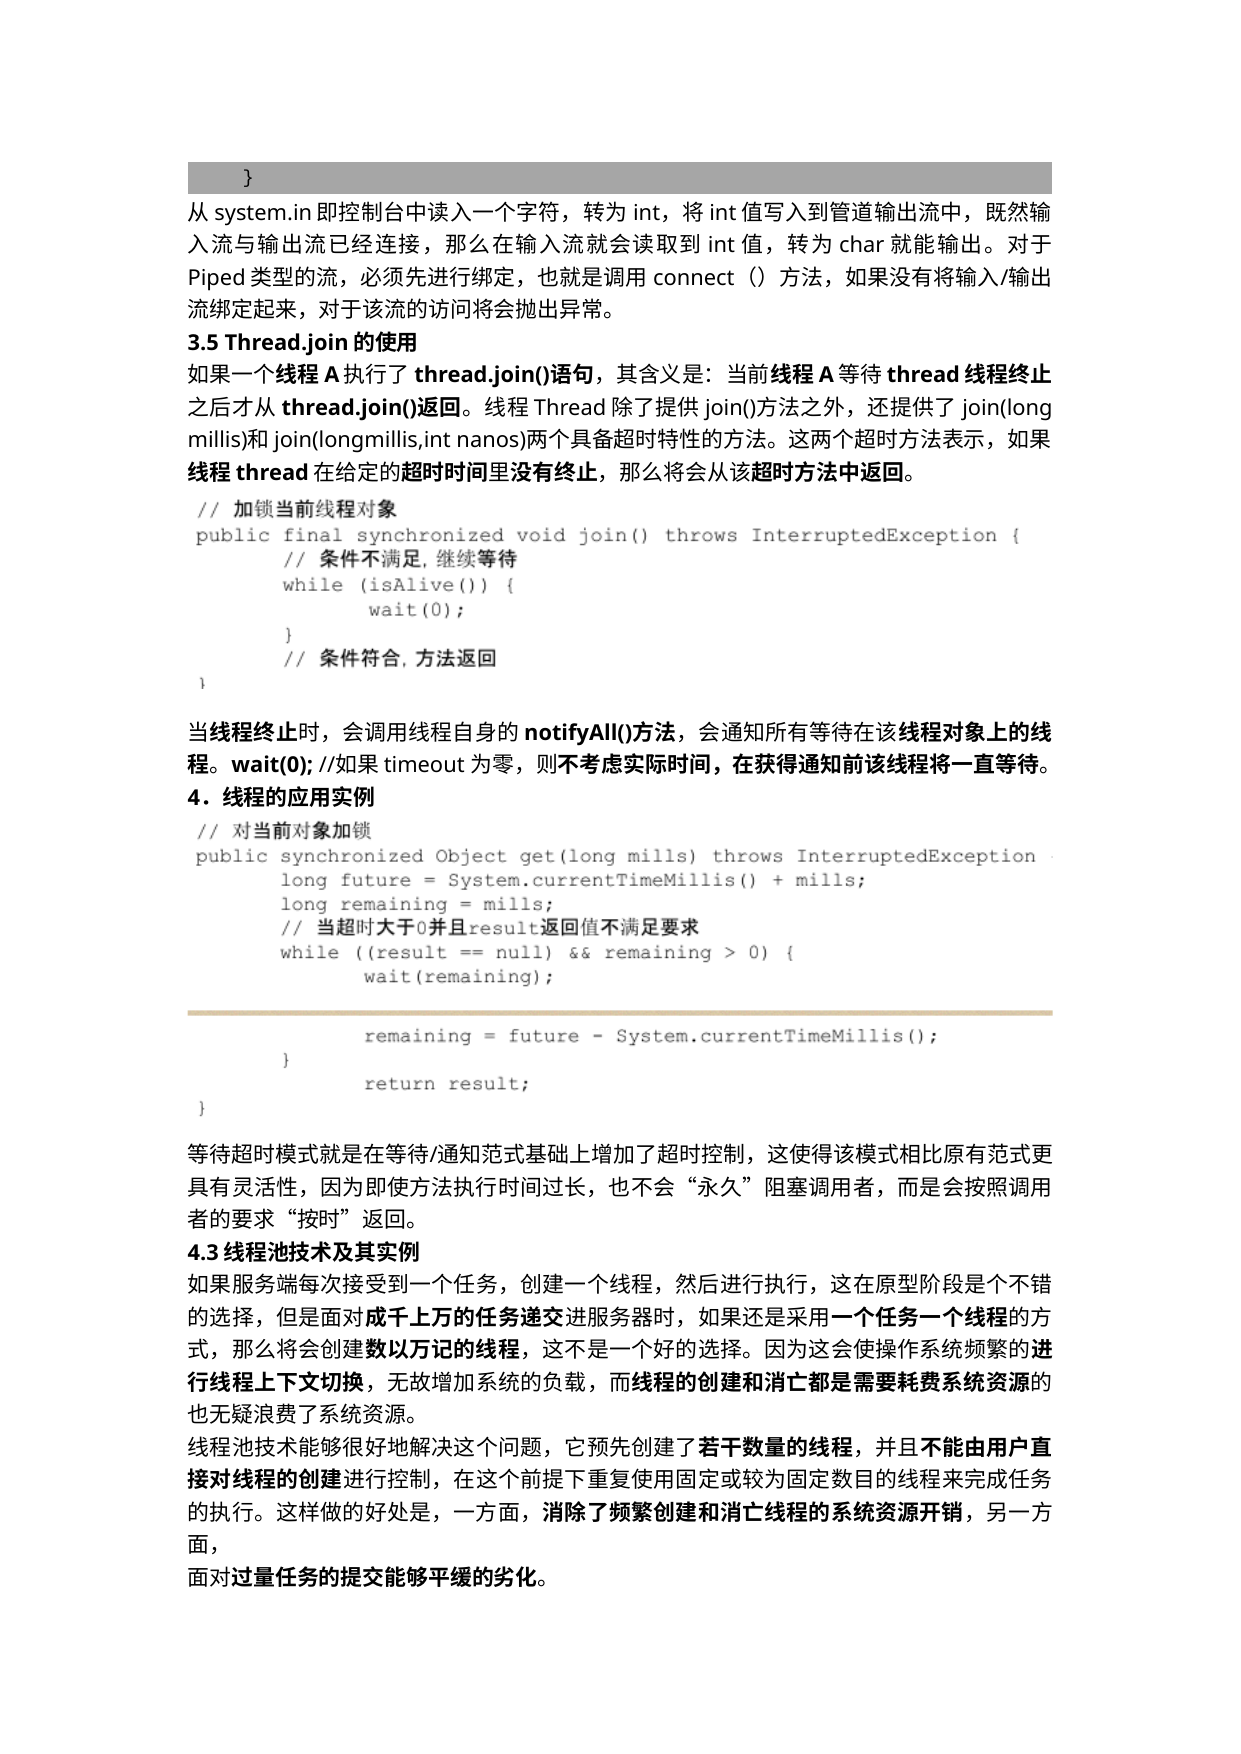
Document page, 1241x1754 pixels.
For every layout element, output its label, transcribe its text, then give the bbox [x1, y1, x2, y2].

picture [187, 487, 1053, 689]
text 如果一个线程A执行了thread.join()语句，其含义是：当前线程A等待thread线程终止之后才从thread.join()返回。线程Thread除了提供join()方法之外，还提供了join(long millis)和join(longmillis,int nanos)两个具备超时特性的方法。这两个超时方法表示，如果线程thread在给定的超时时间里没有终止，那么将会从该超时方法中返回。 [187, 357, 1053, 487]
text 4．线程的应用实例 [187, 779, 1053, 812]
text 面对过量任务的提交能够平缓的劣化。 [187, 1559, 1053, 1592]
text 等待超时模式就是在等待/通知范式基础上增加了超时控制，这使得该模式相比原有范式更具有灵活性，因为即使方法执行时间过长，也不会“永久”阻塞调用者，而是会按照调用者的要求“按时”返回。 [187, 1137, 1053, 1234]
text 4.3线程池技术及其实例 [187, 1234, 1053, 1267]
text 线程池技术能够很好地解决这个问题，它预先创建了若干数量的线程，并且不能由用户直接对线程的创建进行控制，在这个前提下重复使用固定或较为固定数目的线程来完成任务的执行。这样做的好处是，一方面，消除了频繁创建和消亡线程的系统资源开销，另一方面， [187, 1429, 1053, 1559]
picture [187, 812, 1053, 1123]
text 当线程终止时，会调用线程自身的notifyAll()方法，会通知所有等待在该线程对象上的线程。wait(0); //如果 timeout 为零，则不考虑实际时间，在获得通知前该线程将一直等待。 [187, 714, 1053, 779]
text 如果服务端每次接受到一个任务，创建一个线程，然后进行执行，这在原型阶段是个不错的选择，但是面对成千上万的任务递交进服务器时，如果还是采用一个任务一个线程的方式，那么将会创建数以万记的线程，这不是一个好的选择。因为这会使操作系统频繁的进行线程上下文切换，无故增加系统的负载，而线程的创建和消亡都是需要耗费系统资源的，也无疑浪费了系统资源。 [187, 1267, 1053, 1429]
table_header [188, 162, 1052, 194]
text 3.5 Thread.join的使用 [187, 324, 1053, 357]
text 从system.in即控制台中读入一个字符，转为int，将int值写入到管道输出流中，既然输入流与输出流已经连接，那么在输入流就会读取到int值，转为char就能输出。对于Piped类型的流，必须先进行绑定，也就是调用connect（）方法，如果没有将输入/输出流绑定起来，对于该流的访问将会抛出异常。 [187, 194, 1053, 324]
